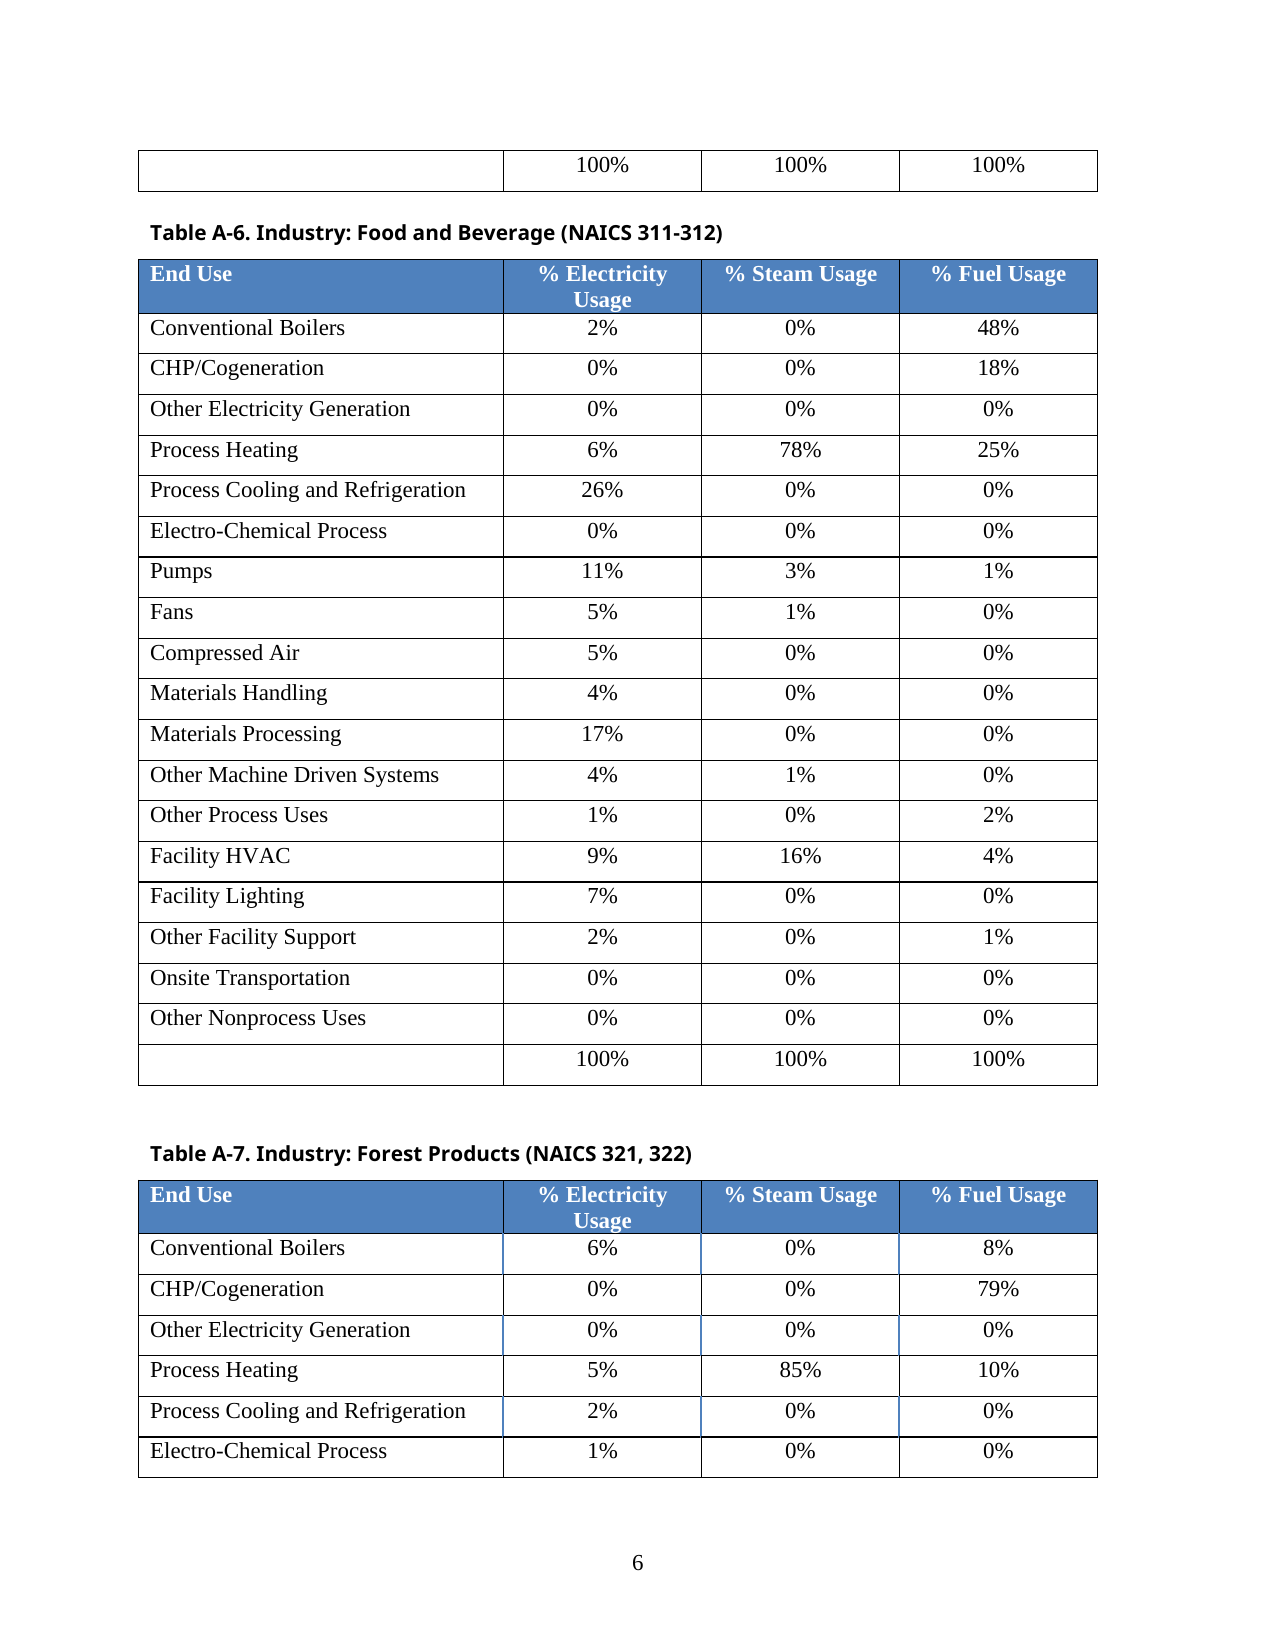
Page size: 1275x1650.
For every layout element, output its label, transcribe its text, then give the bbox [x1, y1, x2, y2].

text Table A-7. Industry: Forest Products (NAICS 321, 322) [150, 1139, 1125, 1167]
table_cell 0% [702, 801, 899, 841]
table_cell Process Cooling and Refrigeration [139, 476, 503, 516]
table_cell 100% [900, 1045, 1097, 1084]
table_cell CHP/Cogeneration [139, 354, 503, 394]
table_cell Facility Lighting [139, 883, 503, 922]
table_cell 0% [702, 1234, 898, 1274]
table_cell 0% [504, 517, 701, 556]
table_cell Materials Handling [139, 679, 503, 719]
table_cell 0% [702, 517, 899, 556]
table_cell 0% [702, 1316, 898, 1355]
table_cell 0% [504, 1275, 701, 1314]
table_cell 2% [900, 801, 1097, 841]
table_cell Other Machine Driven Systems [139, 761, 503, 800]
table_cell 0% [702, 923, 899, 963]
table_cell Process Cooling and Refrigeration [139, 1397, 502, 1436]
table_cell 85% [702, 1356, 899, 1396]
table_cell 18% [900, 354, 1097, 394]
table_cell 0% [702, 679, 899, 719]
table_cell 0% [702, 720, 899, 759]
table_cell Other Process Uses [139, 801, 503, 841]
table_header % Electricity Usage [504, 1181, 701, 1233]
table_cell 26% [504, 476, 701, 516]
table_cell 11% [504, 558, 701, 597]
table_cell 0% [900, 395, 1097, 434]
table_cell Facility HVAC [139, 842, 503, 881]
table_cell Electro-Chemical Process [139, 517, 503, 556]
table_cell Other Nonprocess Uses [139, 1004, 503, 1044]
table_cell 3% [702, 558, 899, 597]
table_cell Pumps [139, 558, 503, 597]
table_header End Use [139, 1181, 503, 1233]
table_cell 0% [900, 1438, 1097, 1477]
table_cell 1% [504, 801, 701, 841]
table_cell 0% [702, 639, 899, 678]
table_cell 0% [702, 476, 899, 516]
table_cell 1% [900, 558, 1097, 597]
table_cell 5% [504, 1356, 701, 1396]
table_header % Fuel Usage [900, 260, 1097, 313]
table_cell 1% [702, 598, 899, 638]
table_cell 5% [504, 639, 701, 678]
table_cell 0% [504, 354, 701, 394]
table_cell 0% [702, 395, 899, 434]
table_cell 4% [504, 761, 701, 800]
table_cell 2% [504, 314, 701, 353]
table_cell 0% [702, 1397, 898, 1436]
table_cell 0% [900, 720, 1097, 759]
table_cell Onsite Transportation [139, 964, 503, 1003]
table_cell 0% [504, 395, 701, 434]
table_cell Process Heating [139, 1356, 503, 1396]
table_cell 2% [504, 1397, 700, 1436]
table_header % Steam Usage [702, 260, 899, 313]
table_cell 4% [900, 842, 1097, 881]
table_cell 100% [702, 151, 899, 191]
table_cell 0% [702, 964, 899, 1003]
table_cell 0% [900, 883, 1097, 922]
table_header % Fuel Usage [900, 1181, 1097, 1233]
table_header % Steam Usage [702, 1181, 899, 1233]
table_cell 1% [702, 761, 899, 800]
table_cell 0% [702, 1004, 899, 1044]
table_cell 78% [702, 436, 899, 475]
table_cell Other Electricity Generation [139, 1316, 502, 1355]
table_cell 100% [900, 151, 1097, 191]
table_cell 0% [702, 1438, 899, 1477]
table_cell Compressed Air [139, 639, 503, 678]
table_cell Process Heating [139, 436, 503, 475]
table_cell 0% [900, 1004, 1097, 1044]
table_cell 8% [900, 1234, 1097, 1274]
table_cell [139, 1045, 503, 1084]
table_cell 4% [504, 679, 701, 719]
table_cell 0% [702, 1275, 899, 1314]
table_cell 0% [900, 964, 1097, 1003]
text Table A-6. Industry: Food and Beverage (NAICS 311-312) [150, 218, 1125, 246]
table_cell 2% [504, 923, 701, 963]
table_cell 0% [702, 314, 899, 353]
table_cell 0% [504, 1316, 700, 1355]
table_cell 0% [900, 598, 1097, 638]
table_cell 0% [900, 1397, 1097, 1436]
table_cell 48% [900, 314, 1097, 353]
table_cell 0% [900, 517, 1097, 556]
table_cell 0% [900, 639, 1097, 678]
table_cell 1% [504, 1438, 701, 1477]
table_cell Other Electricity Generation [139, 395, 503, 434]
table_cell 9% [504, 842, 701, 881]
table_cell 100% [504, 1045, 701, 1084]
table_cell 0% [702, 354, 899, 394]
table_cell 0% [900, 761, 1097, 800]
table_cell 0% [504, 964, 701, 1003]
table_cell 79% [900, 1275, 1097, 1314]
table_cell [139, 151, 503, 191]
table_cell Materials Processing [139, 720, 503, 759]
table_cell Conventional Boilers [139, 1234, 502, 1274]
table_cell 7% [504, 883, 701, 922]
table_cell 100% [504, 151, 701, 191]
table_cell 5% [504, 598, 701, 638]
table_cell Fans [139, 598, 503, 638]
table_cell 25% [900, 436, 1097, 475]
table_cell 100% [702, 1045, 899, 1084]
table_header % Electricity Usage [504, 260, 701, 313]
table_cell 6% [504, 1234, 700, 1274]
table_cell CHP/Cogeneration [139, 1275, 503, 1314]
table_cell 0% [900, 476, 1097, 516]
table_cell Conventional Boilers [139, 314, 503, 353]
table_cell 10% [900, 1356, 1097, 1396]
table_cell 16% [702, 842, 899, 881]
table_cell Electro-Chemical Process [139, 1438, 503, 1477]
table_cell 1% [900, 923, 1097, 963]
table_cell 6% [504, 436, 701, 475]
table_cell 0% [900, 1316, 1097, 1355]
table_header End Use [139, 260, 503, 313]
table_cell 0% [504, 1004, 701, 1044]
table_cell 0% [702, 883, 899, 922]
table_cell 0% [900, 679, 1097, 719]
table_cell 17% [504, 720, 701, 759]
table_cell Other Facility Support [139, 923, 503, 963]
